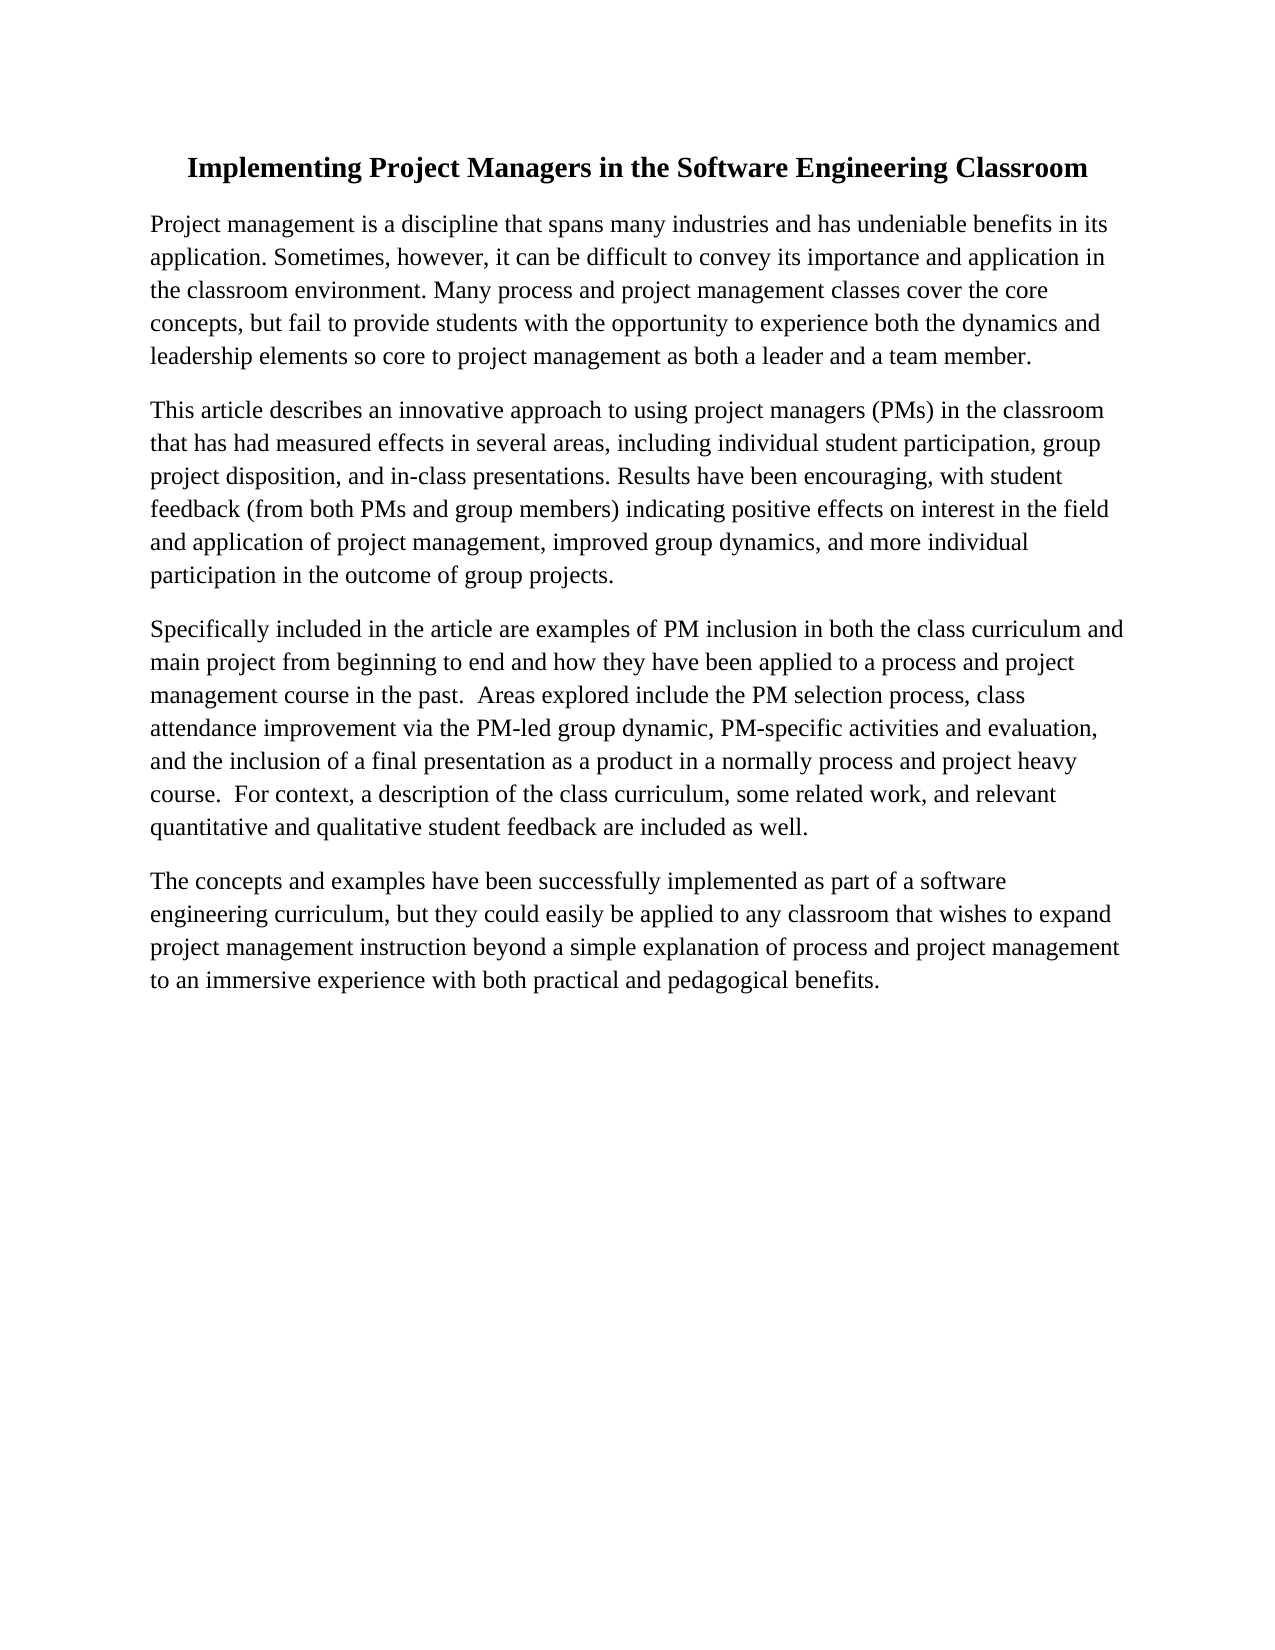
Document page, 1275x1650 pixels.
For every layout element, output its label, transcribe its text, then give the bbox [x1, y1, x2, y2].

text Implementing Project Managers in the Software Engineering Classroom [150, 150, 1125, 183]
text Specifically included in the article are examples of PM inclusion in both the class curriculum and main project from beginning to end and how they have been applied to a process and project management course in the past. Areas explored include the PM selection process, class attendance improvement via the PM-led group dynamic, PM-specific activities and evaluation, and the inclusion of a final presentation as a product in a normally process and project heavy course. For context, a description of the class curriculum, some related work, and relevant quantitative and qualitative student feedback are included as well. [150, 614, 1125, 841]
text The concepts and examples have been successfully implemented as part of a software engineering curriculum, but they could easily be applied to any classroom that wishes to expand project management instruction beyond a simple explanation of process and project management to an immersive experience with both practical and pedagogical benefits. [150, 866, 1125, 994]
text This article describes an innovative approach to using project managers (PMs) in the classroom that has had measured effects in several areas, including individual student participation, group project disposition, and in-class presentations. Results have been encouraging, with student feedback (from both PMs and group members) indicating positive effects on interest in the field and application of project management, improved group dynamics, and more individual participation in the outcome of group projects. [150, 395, 1125, 589]
text Project management is a discipline that spans many industries and has undeniable benefits in its application. Sometimes, however, it can be difficult to convey its importance and application in the classroom environment. Many process and project management classes cover the core concepts, but fail to provide students with the opportunity to experience both the dynamics and leadership elements so core to project management as both a leader and a team member. [150, 209, 1125, 370]
